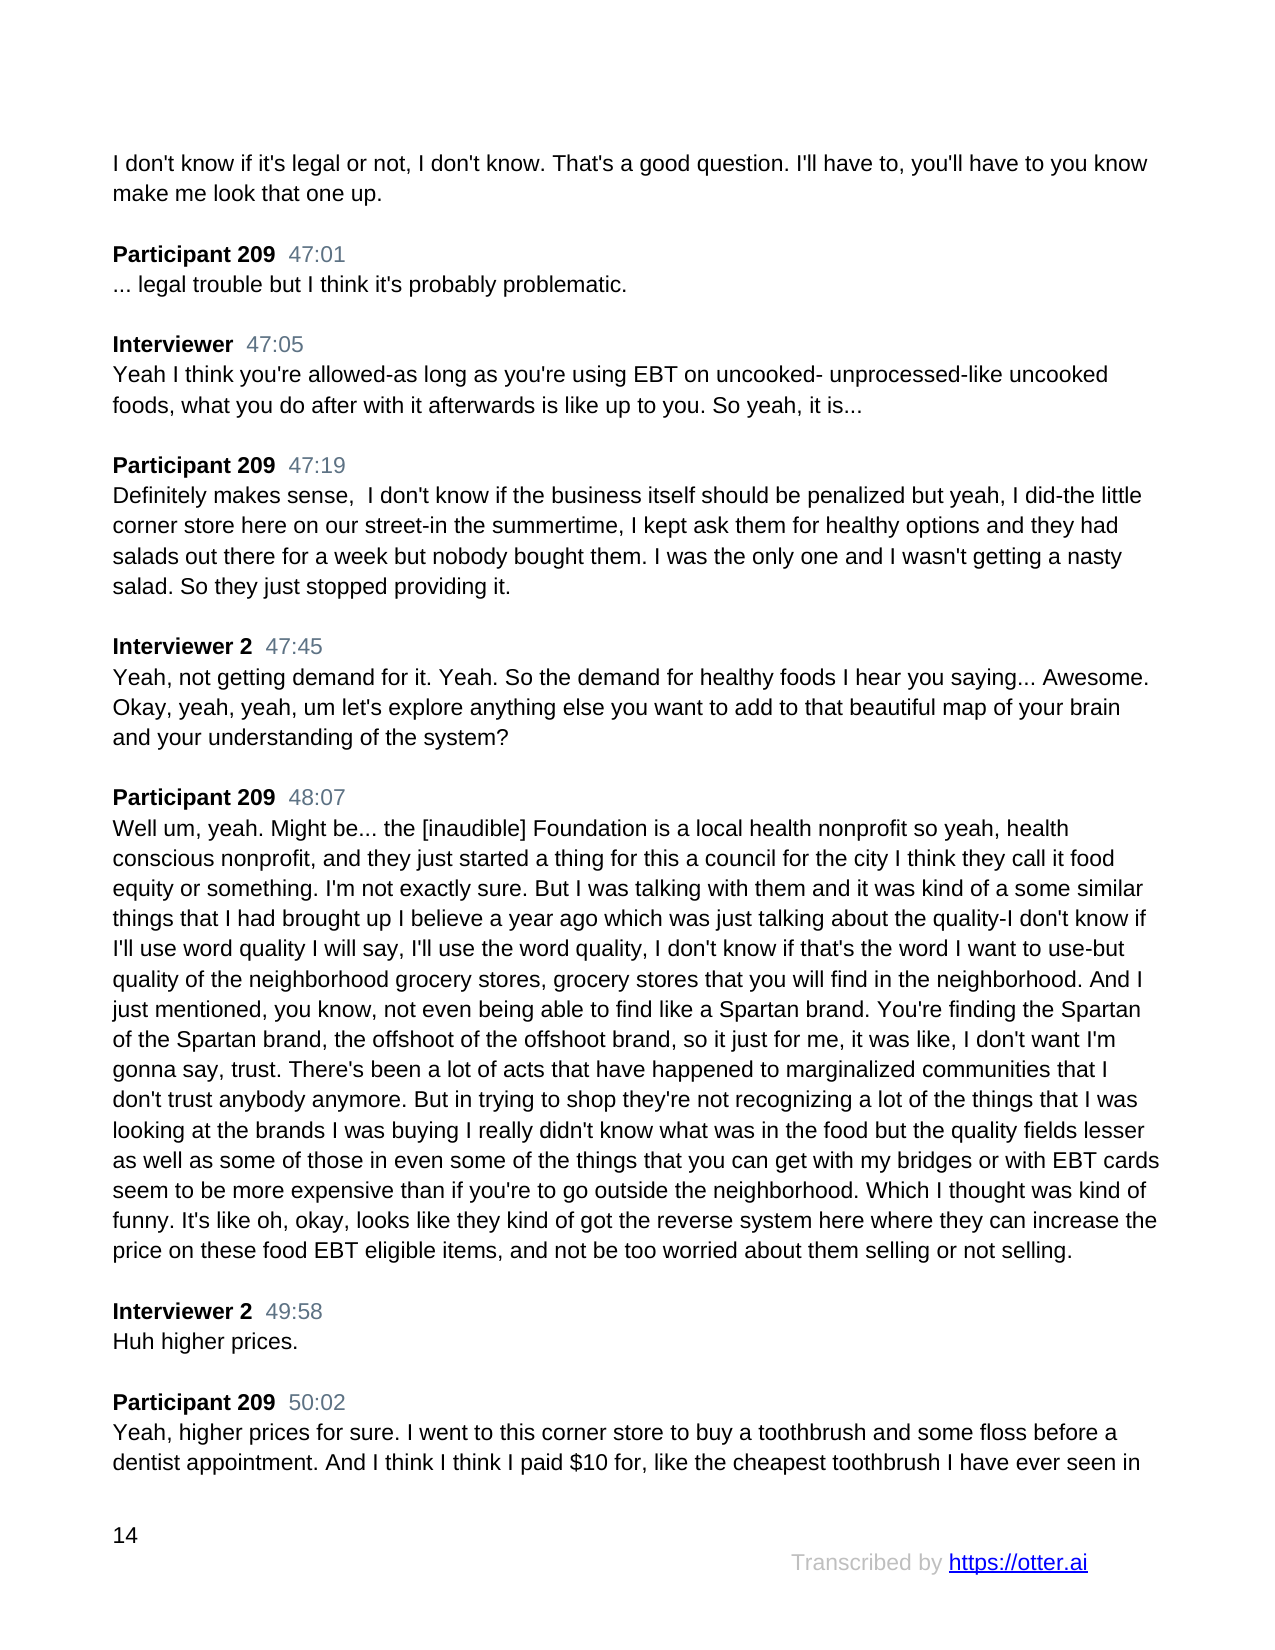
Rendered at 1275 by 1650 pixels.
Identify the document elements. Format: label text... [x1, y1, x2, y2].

text Participant 209 48:07 [112, 784, 1162, 811]
text Yeah, not getting demand for it. Yeah. So the demand for healthy foods I hear you saying... Awesome. Okay, yeah, yeah, um let's explore anything else you want to add to that beautiful map of your brain and your understanding of the system? [112, 663, 1162, 750]
text Definitely makes sense, I don't know if the business itself should be penalized but yeah, I did-the little corner store here on our street-in the summertime, I kept ask them for healthy options and they had salads out there for a week but nobody bought them. I was the only one and I wasn't getting a nasty salad. So they just stopped providing it. [112, 482, 1162, 599]
text I don't know if it's legal or not, I don't know. That's a good question. I'll have to, you'll have to you know make me look that one up. [112, 150, 1162, 207]
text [112, 1419, 1162, 1475]
text Huh higher prices. [112, 1328, 1162, 1354]
text Interviewer 2 49:58 [112, 1298, 1162, 1324]
text Yeah I think you're allowed-as long as you're using EBT on uncooked- unprocessed-like uncooked foods, what you do after with it afterwards is like up to you. So yeah, it is... [112, 361, 1162, 418]
text Participant 209 47:19 [112, 452, 1162, 478]
text Well um, yeah. Might be... the [inaudible] Foundation is a local health nonprofit so yeah, health conscious nonprofit, and they just started a thing for this a council for the city I think they call it food equity or something. I'm not exactly sure. But I was talking with them and it was kind of a some similar things that I had brought up I believe a year ago which was just talking about the quality-I don't know if I'll use word quality I will say, I'll use the word quality, I don't know if that's the word I want to use-but quality of the neighborhood grocery stores, grocery stores that you will find in the neighborhood. And I just mentioned, you know, not even being able to find like a Spartan brand. You're finding the Spartan of the Spartan brand, the offshoot of the offshoot brand, so it just for me, it was like, I don't want I'm gonna say, trust. There's been a lot of acts that have happened to marginalized communities that I don't trust anybody anymore. But in trying to shop they're not recognizing a lot of the things that I was looking at the brands I was buying I really didn't know what was in the food but the quality fields lesser as well as some of those in even some of the things that you can get with my bridges or with EBT cards seem to be more expensive than if you're to go outside the neighborhood. Which I thought was kind of funny. It's like oh, okay, looks like they kind of got the reverse system here where they can increase the price on these food EBT eligible items, and not be too worried about them selling or not selling. [112, 814, 1162, 1264]
text Participant 209 50:02 [112, 1388, 1162, 1415]
text Interviewer 47:05 [112, 331, 1162, 358]
text Interviewer 2 47:45 [112, 633, 1162, 660]
text Participant 209 47:01 [112, 241, 1162, 267]
text ... legal trouble but I think it's probably problematic. [112, 271, 1162, 297]
